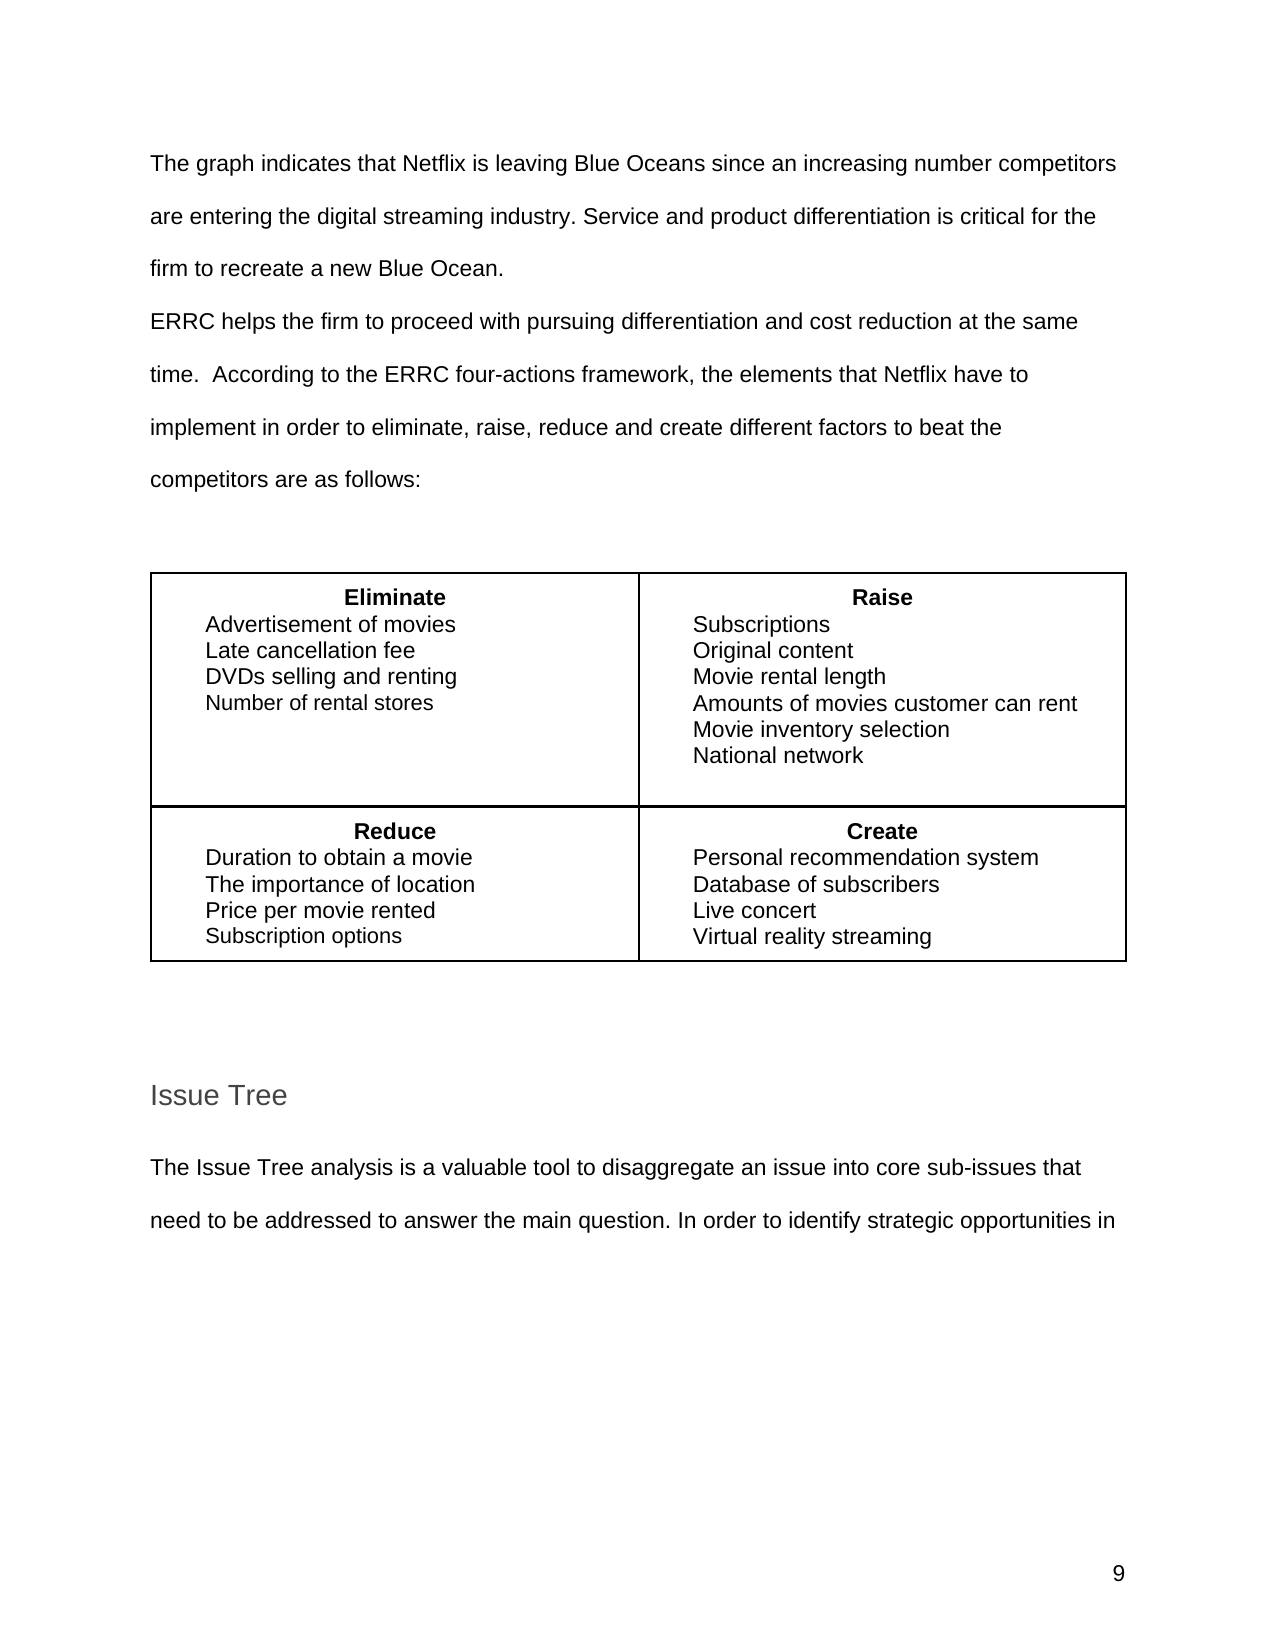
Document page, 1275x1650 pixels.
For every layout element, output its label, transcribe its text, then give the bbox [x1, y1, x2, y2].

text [150, 1154, 1125, 1233]
table_header Eliminate Advertisement of movies Late cancellation fee DVDs selling and renting Number of rental stores [152, 574, 638, 805]
table_cell Reduce Duration to obtain a movie The importance of location Price per movie rented Subscription options [152, 808, 638, 960]
subtitle Issue Tree [150, 1078, 1125, 1112]
text ERRC helps the firm to proceed with pursuing differentiation and cost reduction at the same time. According to the ERRC four-actions framework, the elements that Netflix have to implement in order to eliminate, raise, reduce and create different factors to beat the competitors are as follows: [150, 308, 1125, 493]
table_cell Create Personal recommendation system Database of subscribers Live concert Virtual reality streaming [640, 808, 1125, 960]
text The graph indicates that Netflix is leaving Blue Oceans since an increasing number competitors are entering the digital streaming industry. Service and product differentiation is critical for the firm to recreate a new Blue Ocean. [150, 150, 1125, 282]
table_header Raise Subscriptions Original content Movie rental length Amounts of movies customer can rent Movie inventory selection National network [640, 574, 1125, 805]
